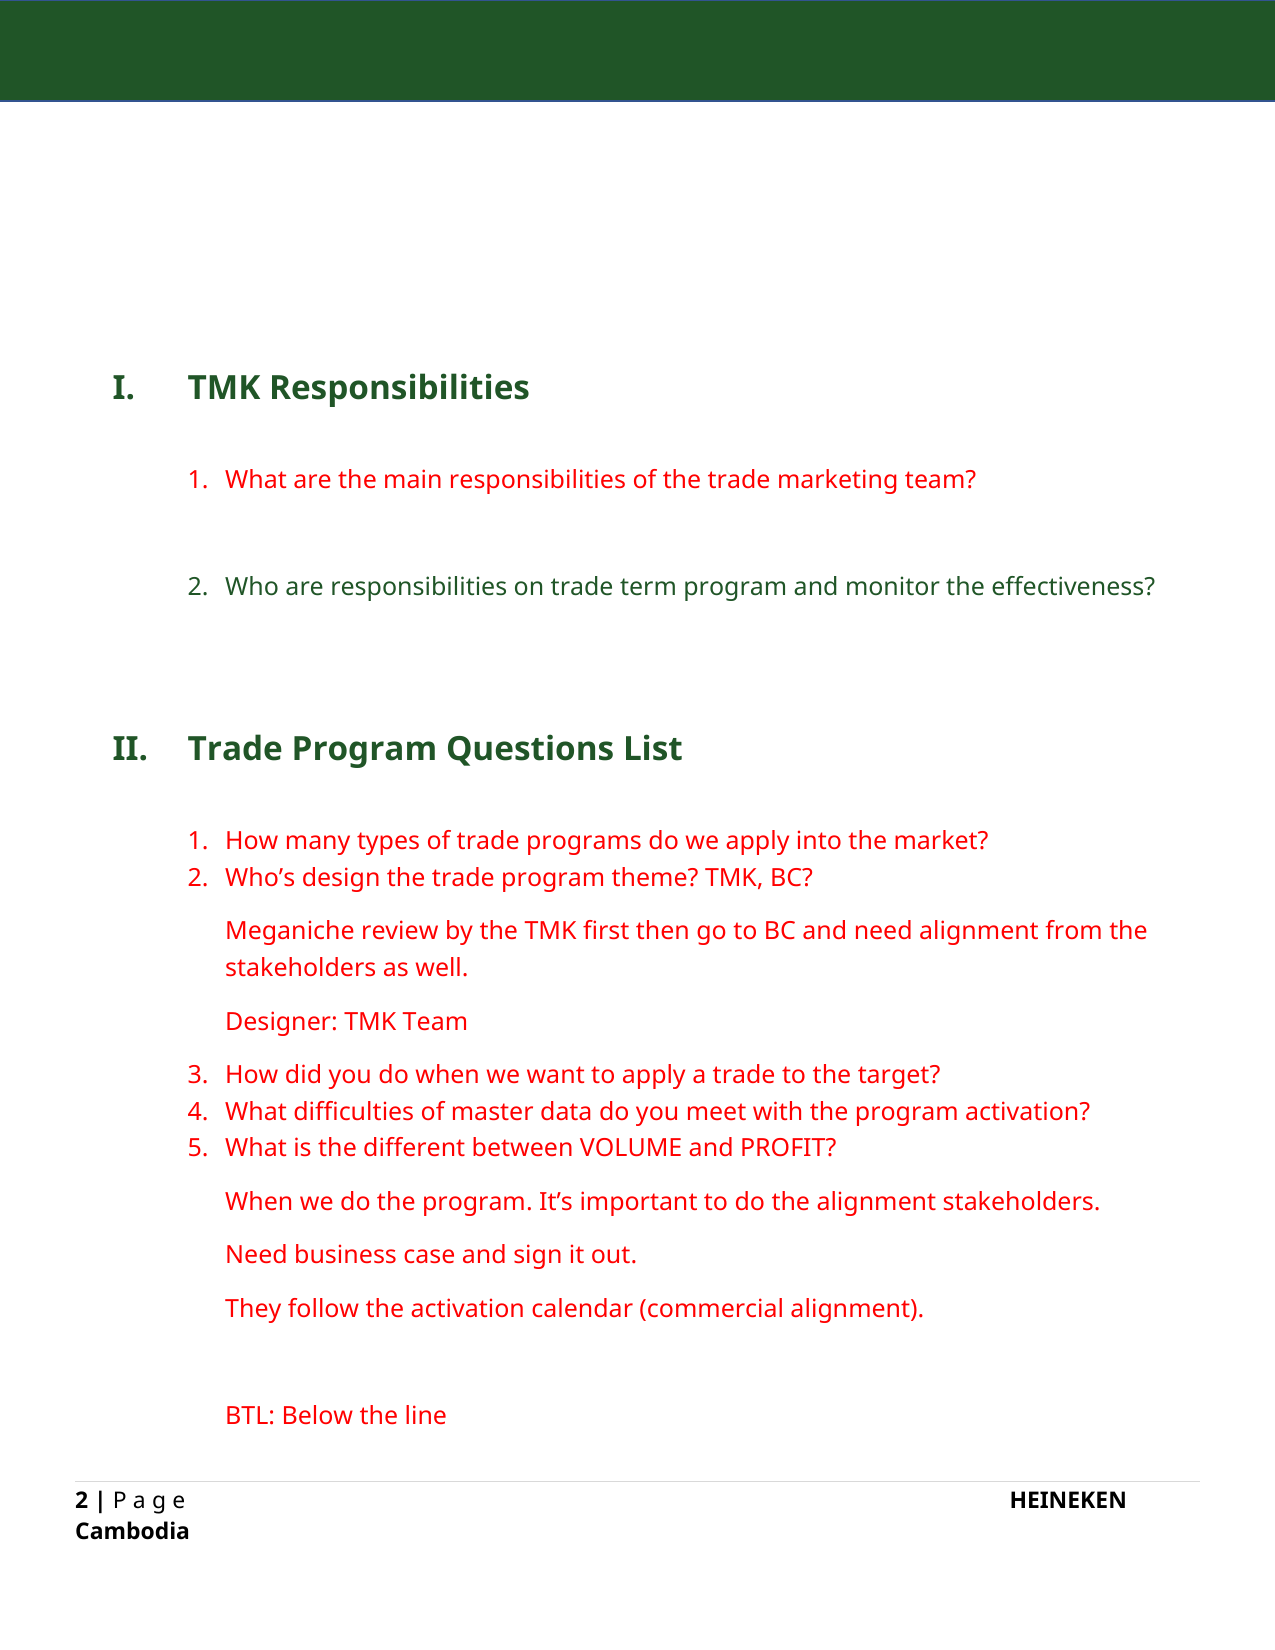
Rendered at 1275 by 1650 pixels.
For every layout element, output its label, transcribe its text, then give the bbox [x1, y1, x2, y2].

list How many types of trade programs do we apply into the market? [187, 823, 1200, 857]
text They follow the activation calendar (commercial alignment). [225, 1290, 1200, 1324]
text Need business case and sign it out. [225, 1237, 1200, 1271]
text When we do the program. It’s important to do the alignment stakeholders. [225, 1183, 1200, 1218]
list What are the main responsibilities of the trade marketing team? [187, 462, 1200, 496]
text Designer: TMK Team [225, 1003, 1200, 1037]
list TMK Responsibilities [112, 364, 1200, 409]
list Who are responsibilities on trade term program and monitor the effectiveness? [187, 569, 1200, 640]
list What difficulties of master data do you meet with the program activation? [187, 1093, 1200, 1127]
list Trade Program Questions List [112, 725, 1200, 770]
text BTL: Below the line [225, 1397, 1200, 1431]
list What is the different between VOLUME and PROFIT? [187, 1130, 1200, 1164]
text Meganiche review by the TMK first then go to BC and need alignment from the stakeholders as well. [225, 913, 1200, 984]
list How did you do when we want to apply a trade to the target? [187, 1057, 1200, 1091]
list Who’s design the trade program theme? TMK, BC? [187, 859, 1200, 893]
